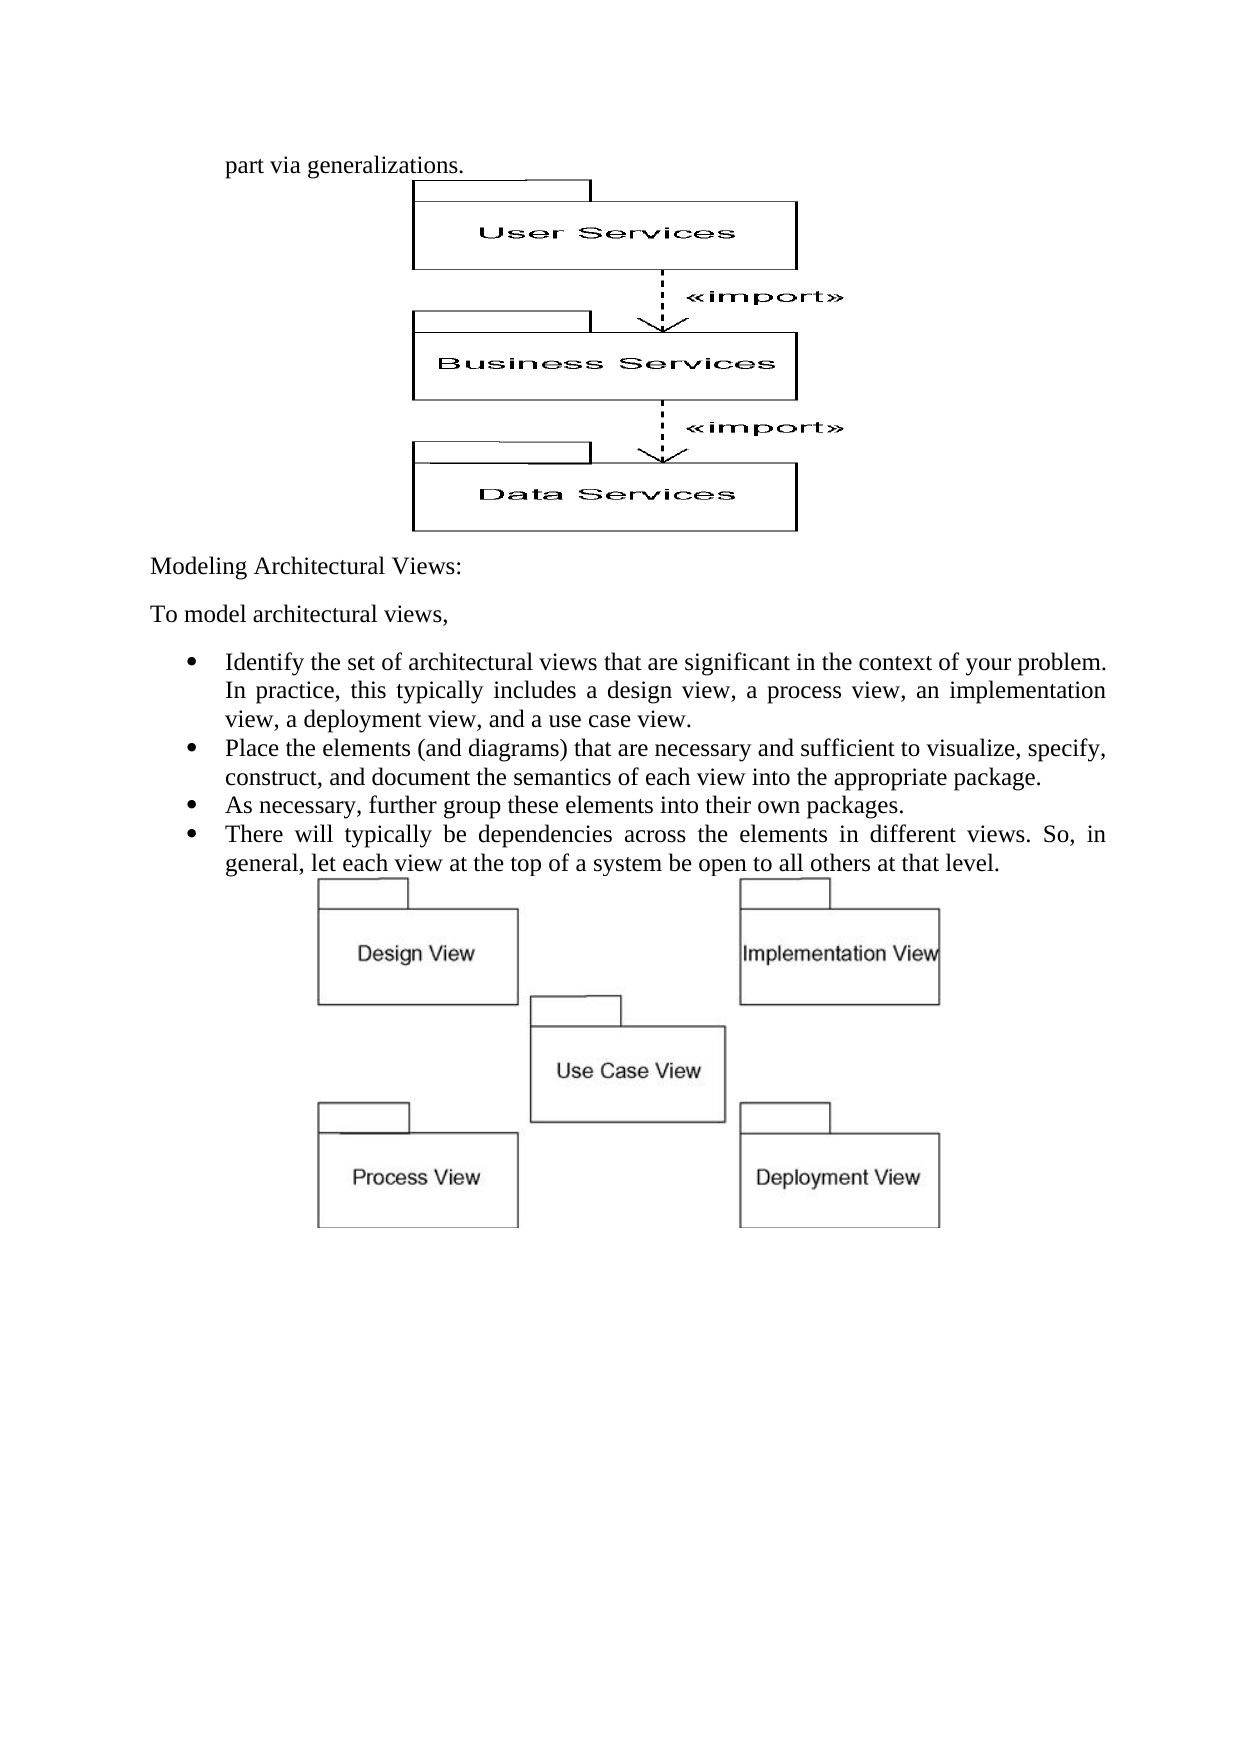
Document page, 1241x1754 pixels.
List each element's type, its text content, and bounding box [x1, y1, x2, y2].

list As necessary, further group these elements into their own packages. [187, 791, 1107, 819]
text Modeling Architectural Views: [150, 551, 1107, 580]
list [187, 150, 1107, 179]
list There will typically be dependencies across the elements in different views. So, in general, let each view at the top of a system be open to all others at that level. [187, 819, 1107, 877]
list Place the elements (and diagrams) that are necessary and sufficient to visualize, specify, construct, and document the semantics of each view into the appropriate package. [187, 733, 1107, 791]
list Identify the set of architectural views that are significant in the context of your problem. In practice, this typically includes a design view, a process view, an implementation view, a deployment view, and a use case view. [187, 647, 1107, 733]
text To model architectural views, [150, 599, 1107, 628]
